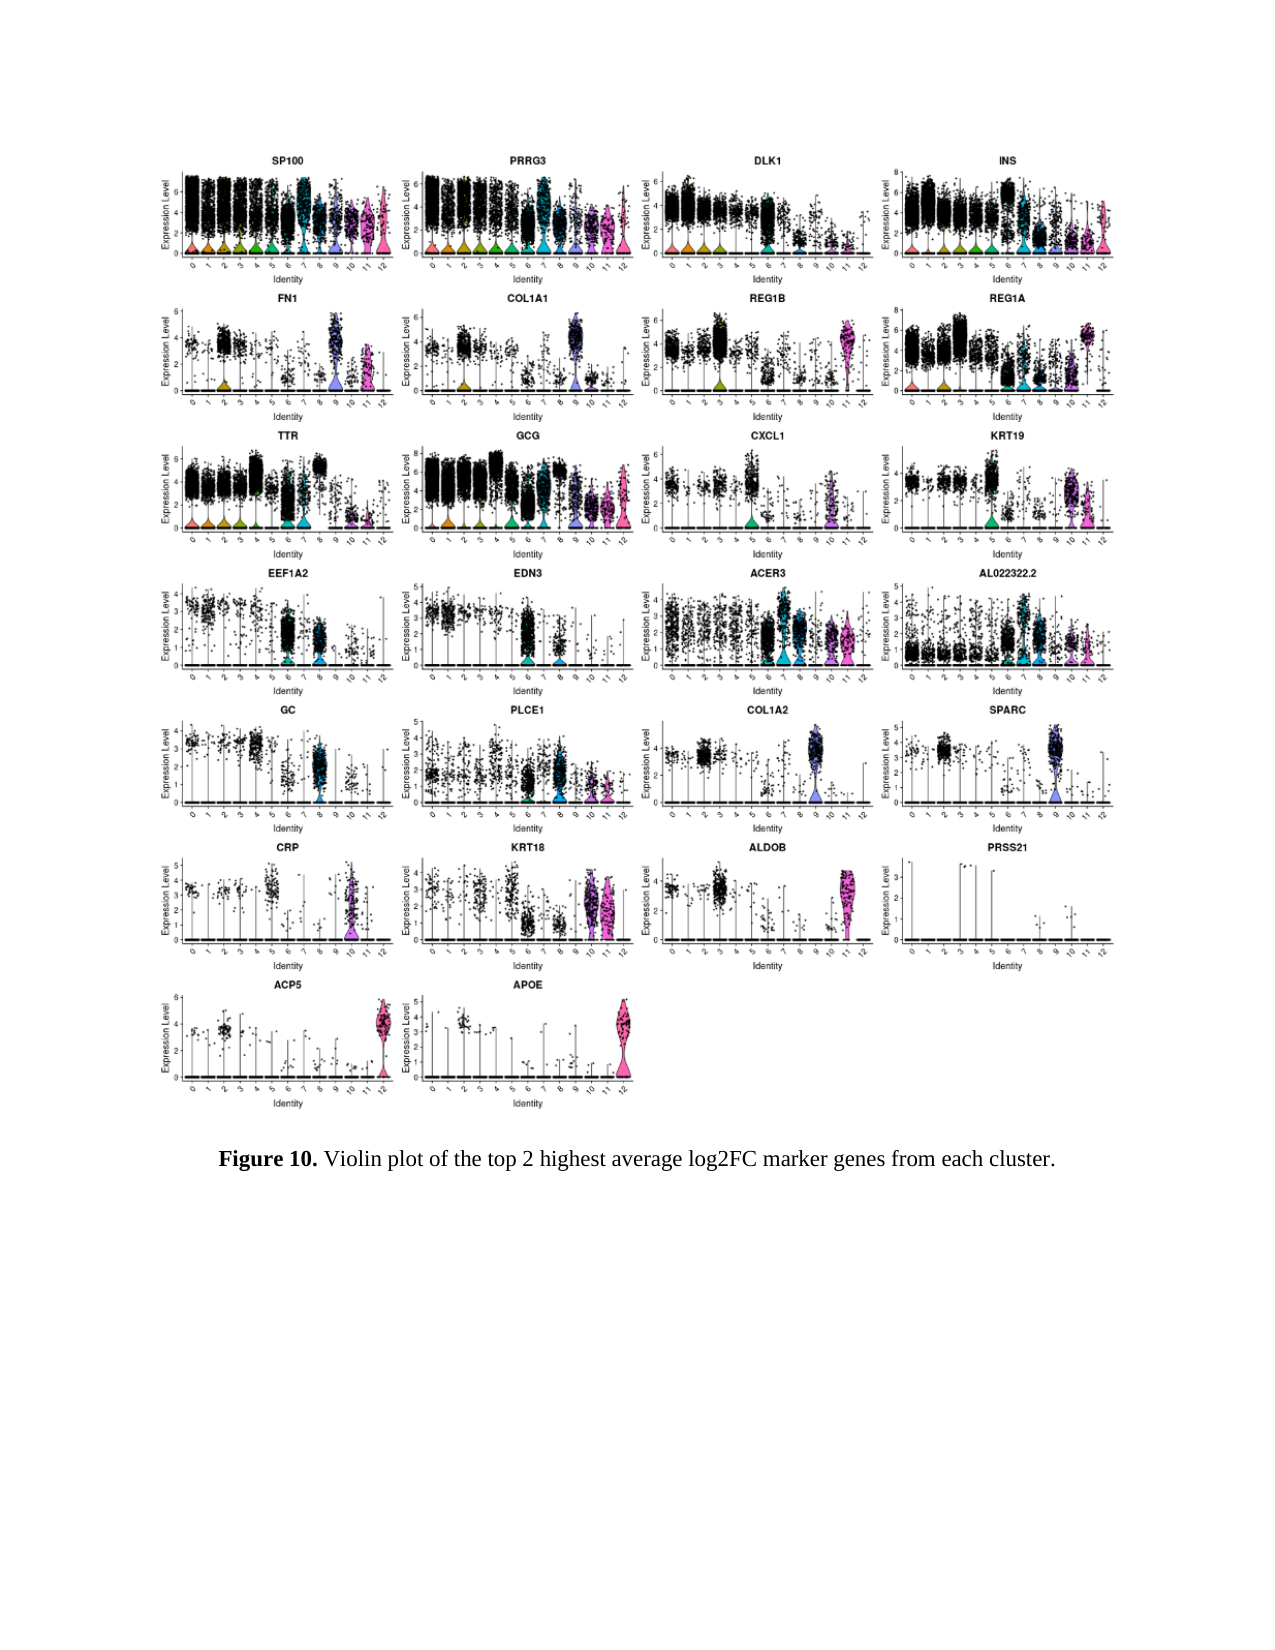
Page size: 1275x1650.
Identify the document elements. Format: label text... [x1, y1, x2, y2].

picture [154, 150, 1121, 1117]
text Figure 10. Violin plot of the top 2 highest average log2FC marker genes from each cluster. [150, 1145, 1125, 1172]
